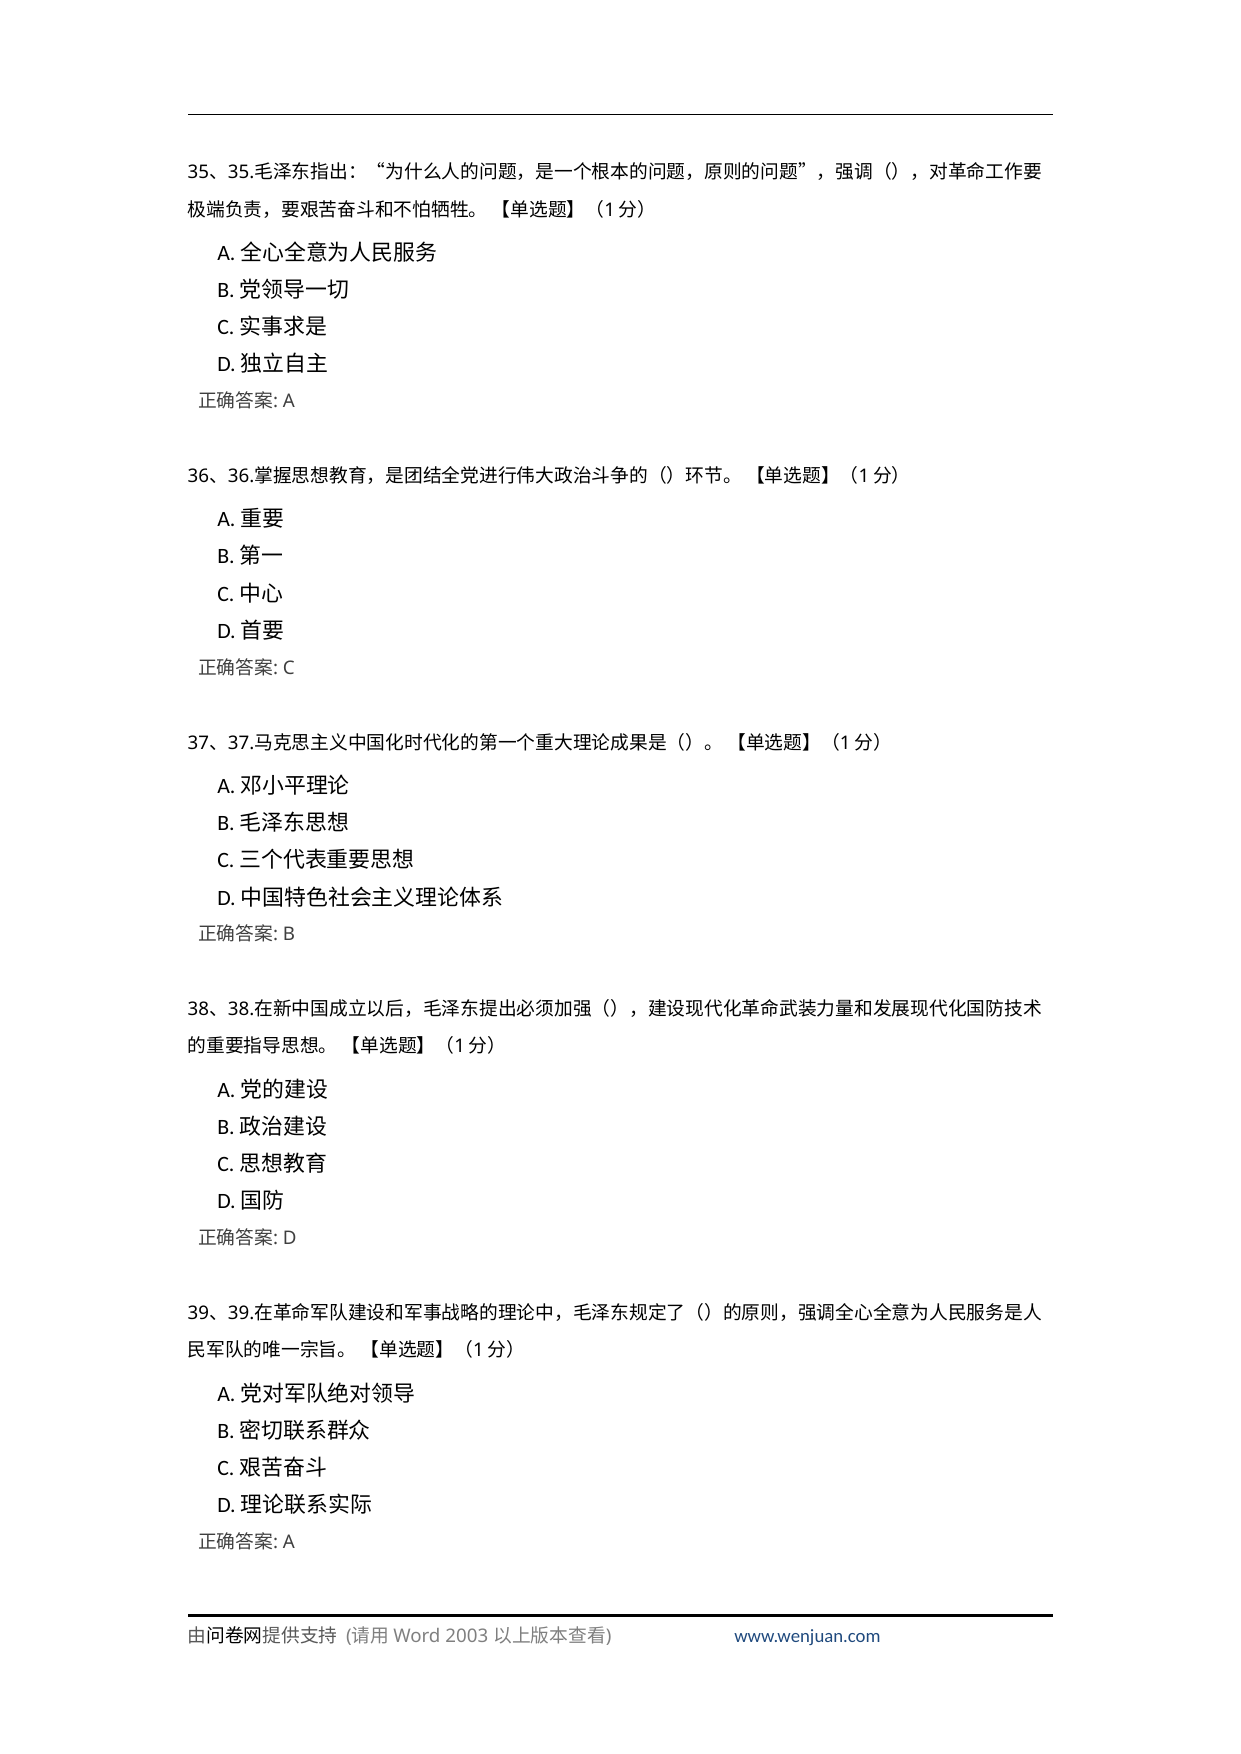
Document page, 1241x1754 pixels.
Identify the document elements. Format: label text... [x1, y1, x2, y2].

text B. 密切联系群众 [217, 1412, 1053, 1445]
text 正确答案: C [198, 650, 1042, 682]
text 正确答案: A [198, 1524, 1042, 1556]
text C. 三个代表重要思想 [217, 842, 1053, 874]
text B. 毛泽东思想 [217, 805, 1053, 837]
text B. 政治建设 [217, 1108, 1053, 1141]
text D. 理论联系实际 [217, 1487, 1053, 1519]
text 正确答案: D [198, 1220, 1042, 1253]
text A. 重要 [217, 501, 1053, 533]
text 35、35.毛泽东指出：“为什么人的问题，是一个根本的问题，原则的问题”，强调（），对革命工作要极端负责，要艰苦奋斗和不怕牺牲。 【单选题】（1分） [187, 154, 1053, 224]
text C. 实事求是 [217, 309, 1053, 341]
text A. 党的建设 [217, 1071, 1053, 1104]
text C. 艰苦奋斗 [217, 1449, 1053, 1482]
text D. 独立自主 [217, 346, 1053, 378]
text 36、36.掌握思想教育，是团结全党进行伟大政治斗争的（）环节。 【单选题】（1分） [187, 458, 1053, 491]
text 37、37.马克思主义中国化时代化的第一个重大理论成果是（）。 【单选题】（1分） [187, 725, 1053, 757]
text 正确答案: A [198, 383, 1042, 416]
text B. 党领导一切 [217, 272, 1053, 304]
text A. 全心全意为人民服务 [217, 234, 1053, 267]
text A. 党对军队绝对领导 [217, 1375, 1053, 1408]
text 38、38.在新中国成立以后，毛泽东提出必须加强（），建设现代化革命武装力量和发展现代化国防技术的重要指导思想。 【单选题】（1分） [187, 991, 1053, 1061]
text D. 中国特色社会主义理论体系 [217, 879, 1053, 912]
text D. 国防 [217, 1183, 1053, 1215]
text C. 中心 [217, 575, 1053, 608]
text 39、39.在革命军队建设和军事战略的理论中，毛泽东规定了（）的原则，强调全心全意为人民服务是人民军队的唯一宗旨。 【单选题】（1分） [187, 1295, 1053, 1365]
text A. 邓小平理论 [217, 767, 1053, 800]
text D. 首要 [217, 612, 1053, 645]
text 正确答案: B [198, 916, 1042, 949]
text C. 思想教育 [217, 1146, 1053, 1178]
text B. 第一 [217, 538, 1053, 571]
